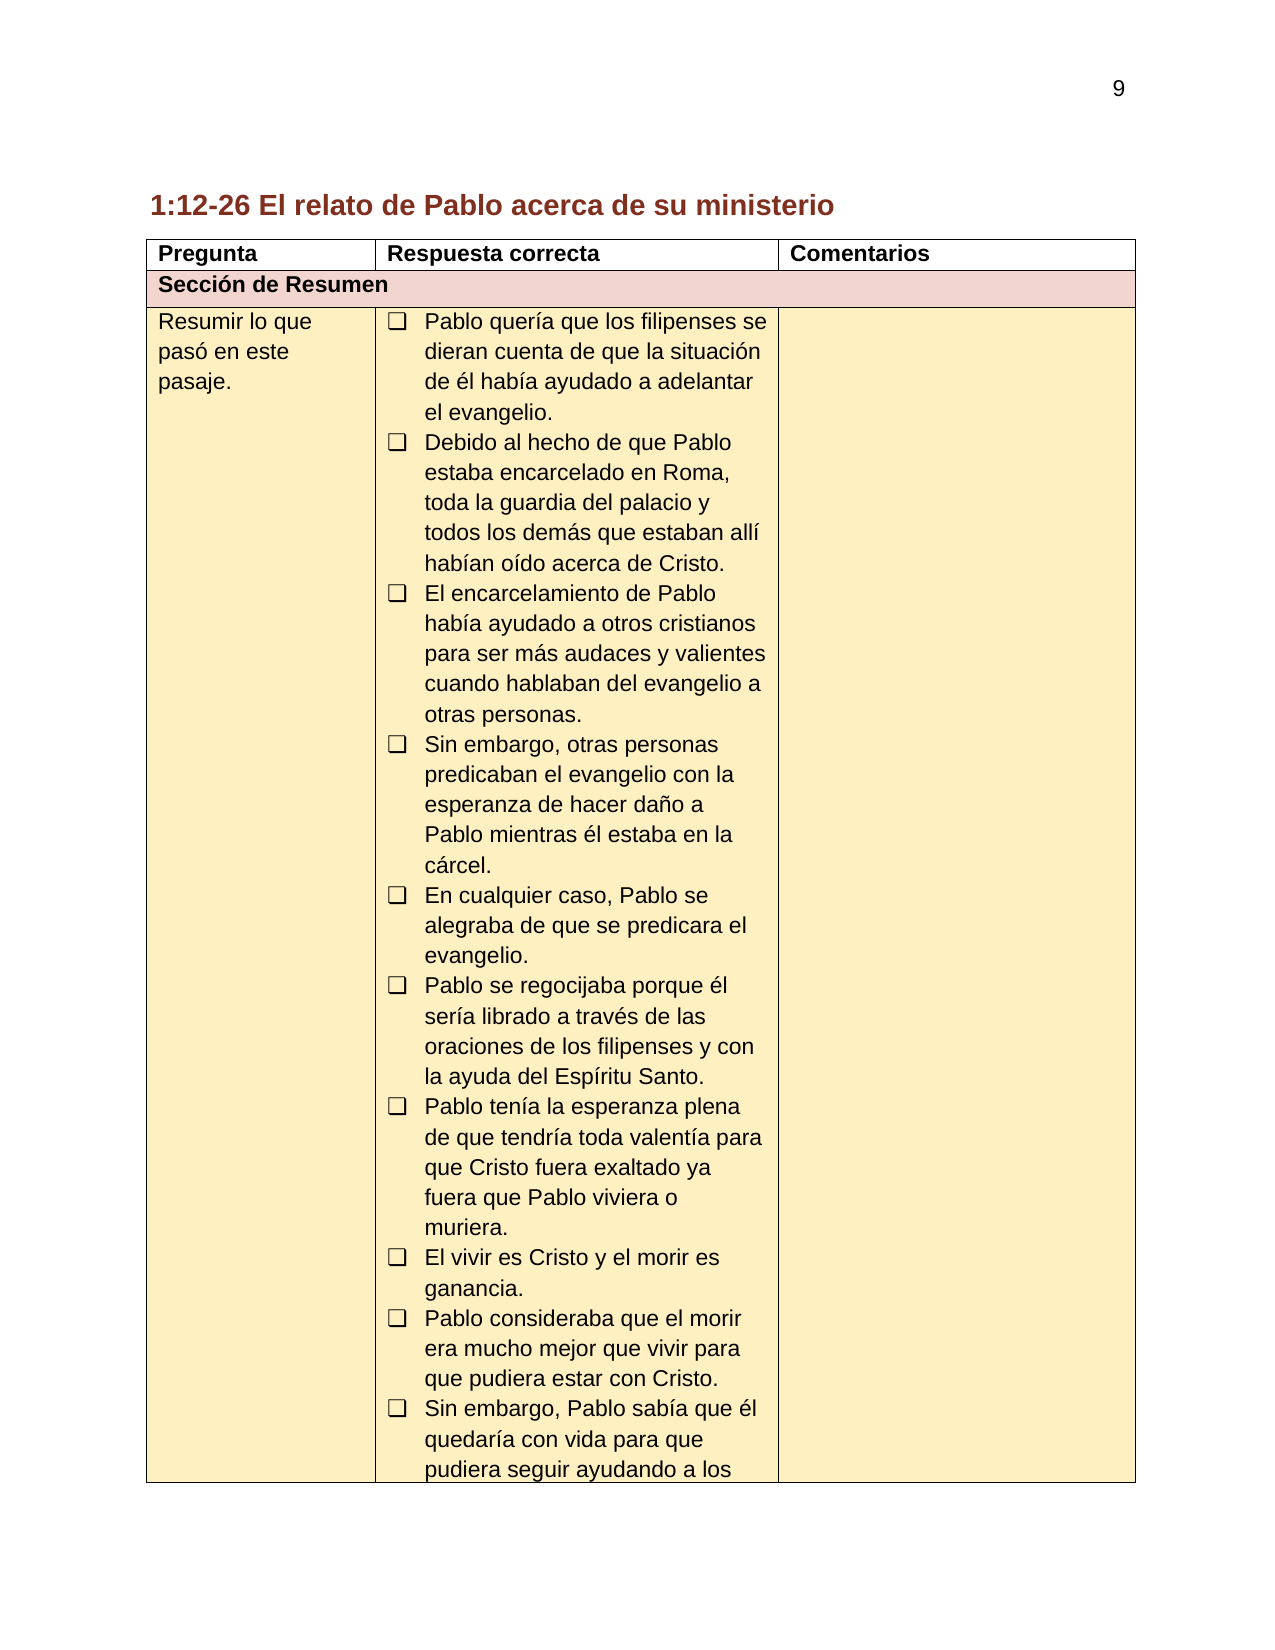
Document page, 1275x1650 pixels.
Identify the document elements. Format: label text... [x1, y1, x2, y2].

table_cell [376, 308, 778, 1482]
table_cell Sección de Resumen [147, 271, 1135, 307]
table_header Respuesta correcta [376, 240, 778, 270]
subtitle 1:12-26 El relato de Pablo acerca de su ministerio [150, 187, 1125, 221]
table_cell [779, 308, 1135, 1482]
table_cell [147, 308, 375, 1482]
table_header Pregunta [147, 240, 375, 270]
table_header Comentarios [779, 240, 1135, 270]
